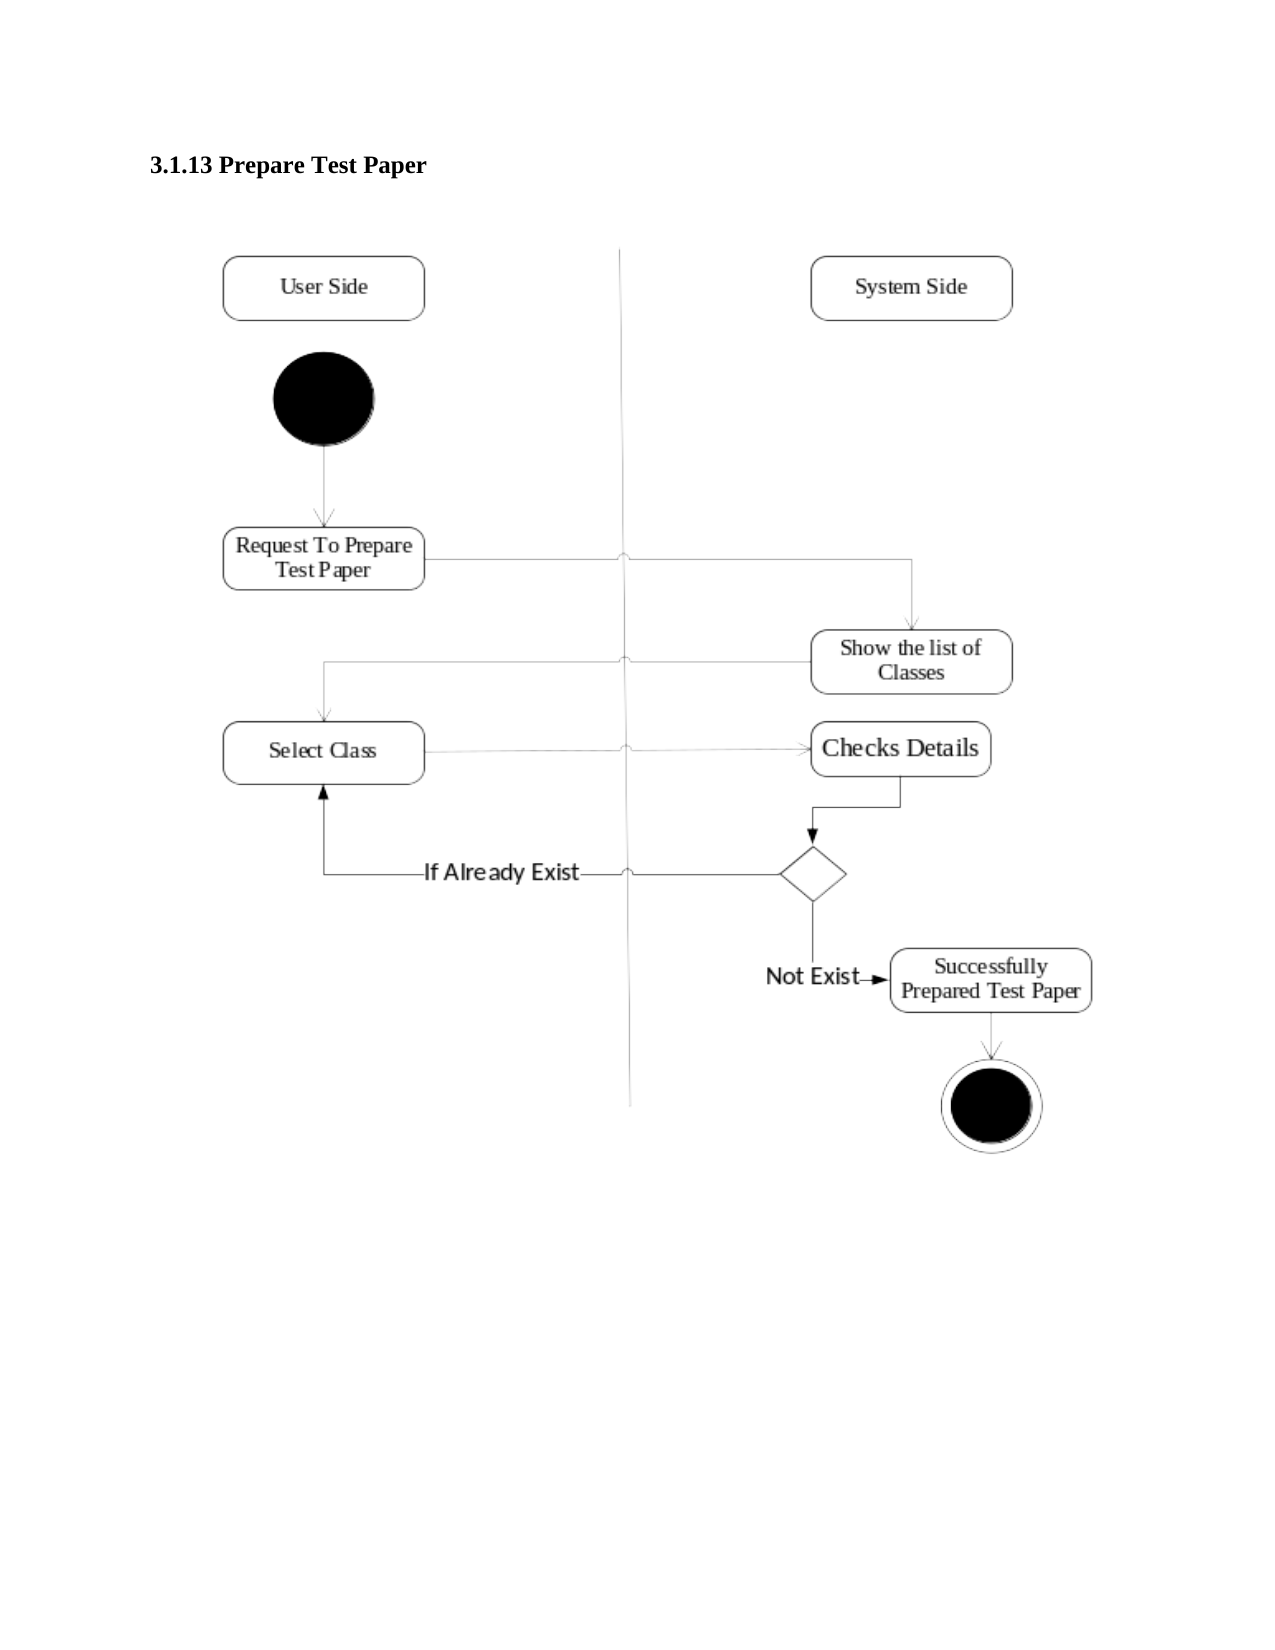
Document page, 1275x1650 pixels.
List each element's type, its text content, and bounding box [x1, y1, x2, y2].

subtitle 3.1.13 Prepare Test Paper [150, 150, 1125, 179]
